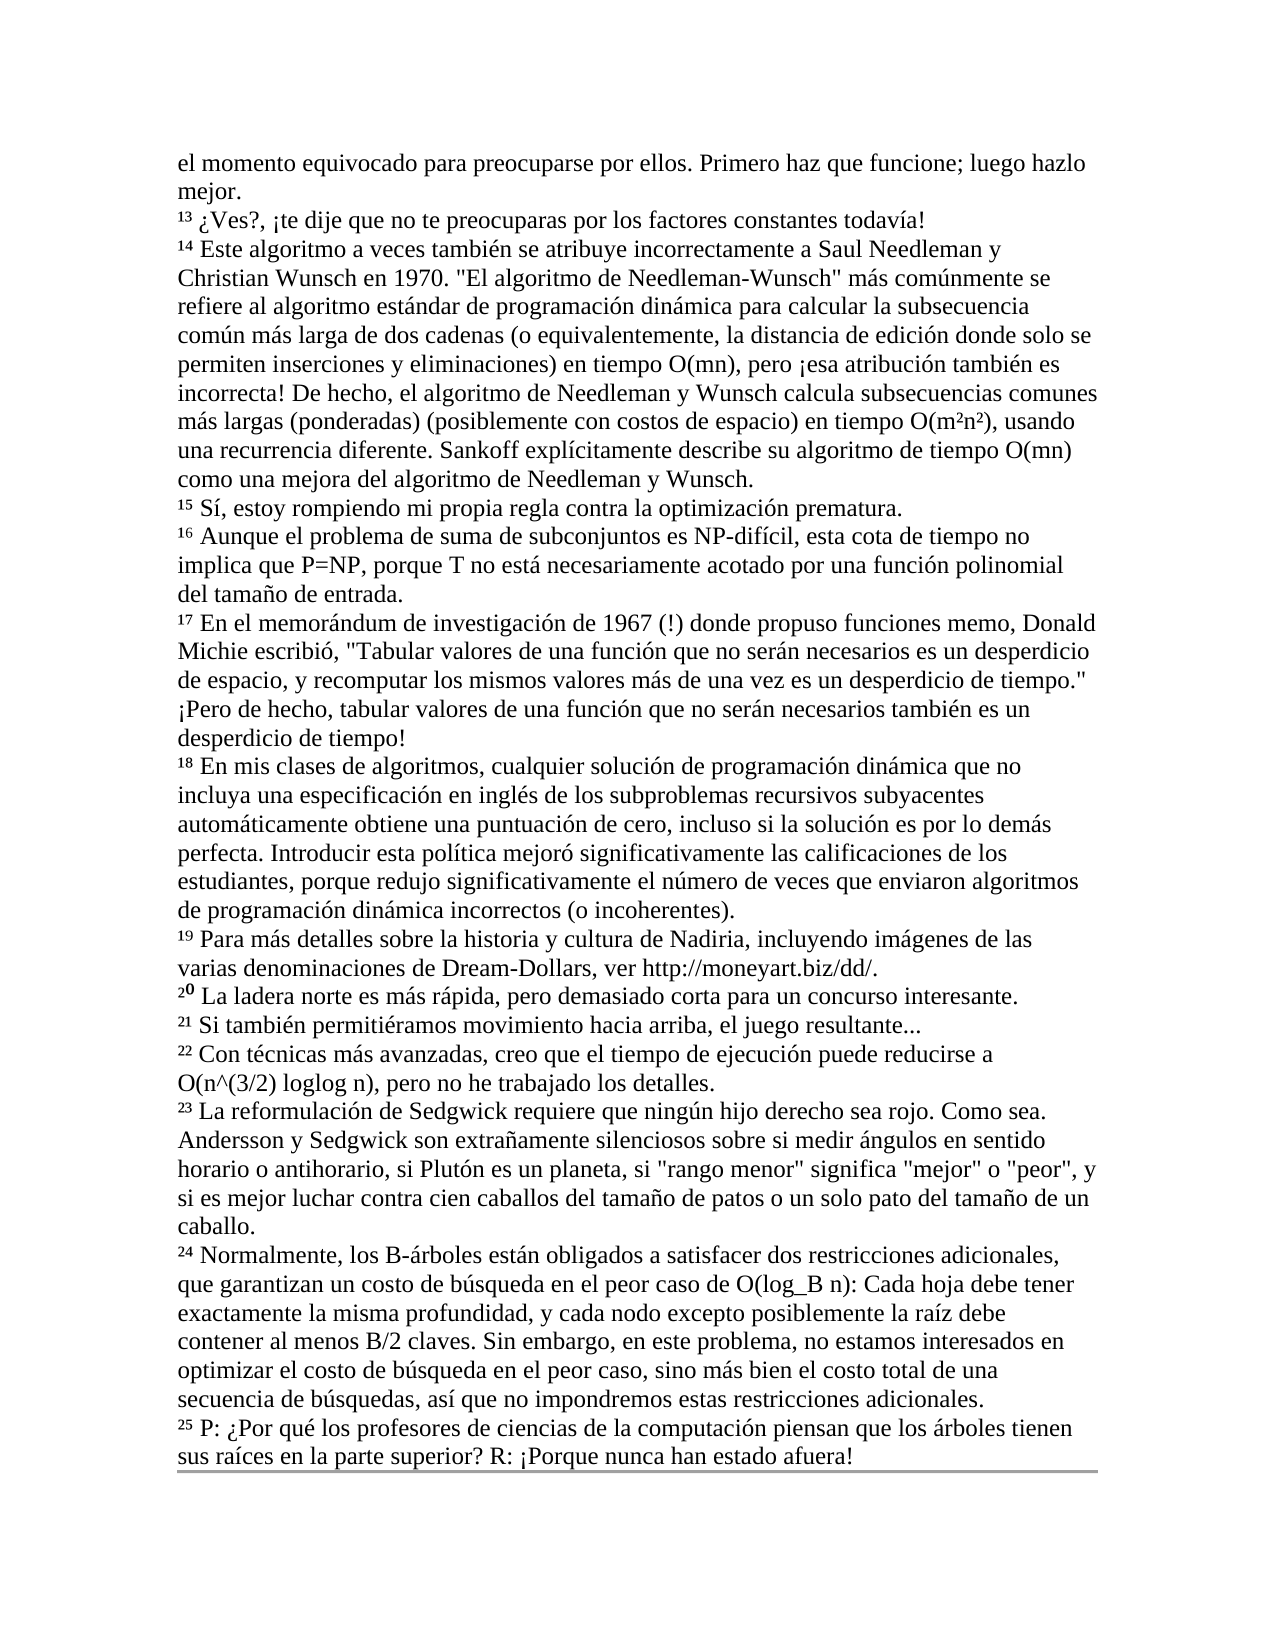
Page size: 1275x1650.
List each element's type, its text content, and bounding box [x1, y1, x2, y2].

text ²³ La reformulación de Sedgwick requiere que ningún hijo derecho sea rojo. Como sea. Andersson y Sedgwick son extrañamente silenciosos sobre si medir ángulos en sentido horario o antihorario, si Plutón es un planeta, si "rango menor" significa "mejor" o "peor", y si es mejor luchar contra cien caballos del tamaño de patos o un solo pato del tamaño de un caballo. [177, 1096, 1098, 1240]
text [177, 148, 1098, 205]
text ²⁰ La ladera norte es más rápida, pero demasiado corta para un concurso interesante. [177, 981, 1098, 1010]
text ¹³ ¿Ves?, ¡te dije que no te preocuparas por los factores constantes todavía! [177, 205, 1098, 234]
text ¹⁴ Este algoritmo a veces también se atribuye incorrectamente a Saul Needleman y Christian Wunsch en 1970. "El algoritmo de Needleman-Wunsch" más comúnmente se refiere al algoritmo estándar de programación dinámica para calcular la subsecuencia común más larga de dos cadenas (o equivalentemente, la distancia de edición donde solo se permiten inserciones y eliminaciones) en tiempo O(mn), pero ¡esa atribución también es incorrecta! De hecho, el algoritmo de Needleman y Wunsch calcula subsecuencias comunes más largas (ponderadas) (posiblemente con costos de espacio) en tiempo O(m²n²), usando una recurrencia diferente. Sankoff explícitamente describe su algoritmo de tiempo O(mn) como una mejora del algoritmo de Needleman y Wunsch. [177, 234, 1098, 493]
text ²⁴ Normalmente, los B-árboles están obligados a satisfacer dos restricciones adicionales, que garantizan un costo de búsqueda en el peor caso de O(log_B n): Cada hoja debe tener exactamente la misma profundidad, y cada nodo excepto posiblemente la raíz debe contener al menos B/2 claves. Sin embargo, en este problema, no estamos interesados en optimizar el costo de búsqueda en el peor caso, sino más bien el costo total de una secuencia de búsquedas, así que no impondremos estas restricciones adicionales. [177, 1240, 1098, 1413]
text ¹⁹ Para más detalles sobre la historia y cultura de Nadiria, incluyendo imágenes de las varias denominaciones de Dream-Dollars, ver http://moneyart.biz/dd/. [177, 924, 1098, 981]
text ¹⁸ En mis clases de algoritmos, cualquier solución de programación dinámica que no incluya una especificación en inglés de los subproblemas recursivos subyacentes automáticamente obtiene una puntuación de cero, incluso si la solución es por lo demás perfecta. Introducir esta política mejoró significativamente las calificaciones de los estudiantes, porque redujo significativamente el número de veces que enviaron algoritmos de programación dinámica incorrectos (o incoherentes). [177, 751, 1098, 924]
text ²¹ Si también permitiéramos movimiento hacia arriba, el juego resultante... [177, 1010, 1098, 1039]
text ¹⁵ Sí, estoy rompiendo mi propia regla contra la optimización prematura. [177, 493, 1098, 521]
text ¹⁷ En el memorándum de investigación de 1967 (!) donde propuso funciones memo, Donald Michie escribió, "Tabular valores de una función que no serán necesarios es un desperdicio de espacio, y recomputar los mismos valores más de una vez es un desperdicio de tiempo." ¡Pero de hecho, tabular valores de una función que no serán necesarios también es un desperdicio de tiempo! [177, 608, 1098, 751]
text ²² Con técnicas más avanzadas, creo que el tiempo de ejecución puede reducirse a O(n^(3/2) loglog n), pero no he trabajado los detalles. [177, 1039, 1098, 1096]
text ²⁵ P: ¿Por qué los profesores de ciencias de la computación piensan que los árboles tienen sus raíces en la parte superior? R: ¡Porque nunca han estado afuera! [177, 1413, 1098, 1470]
text ¹⁶ Aunque el problema de suma de subconjuntos es NP-difícil, esta cota de tiempo no implica que P=NP, porque T no está necesariamente acotado por una función polinomial del tamaño de entrada. [177, 521, 1098, 608]
